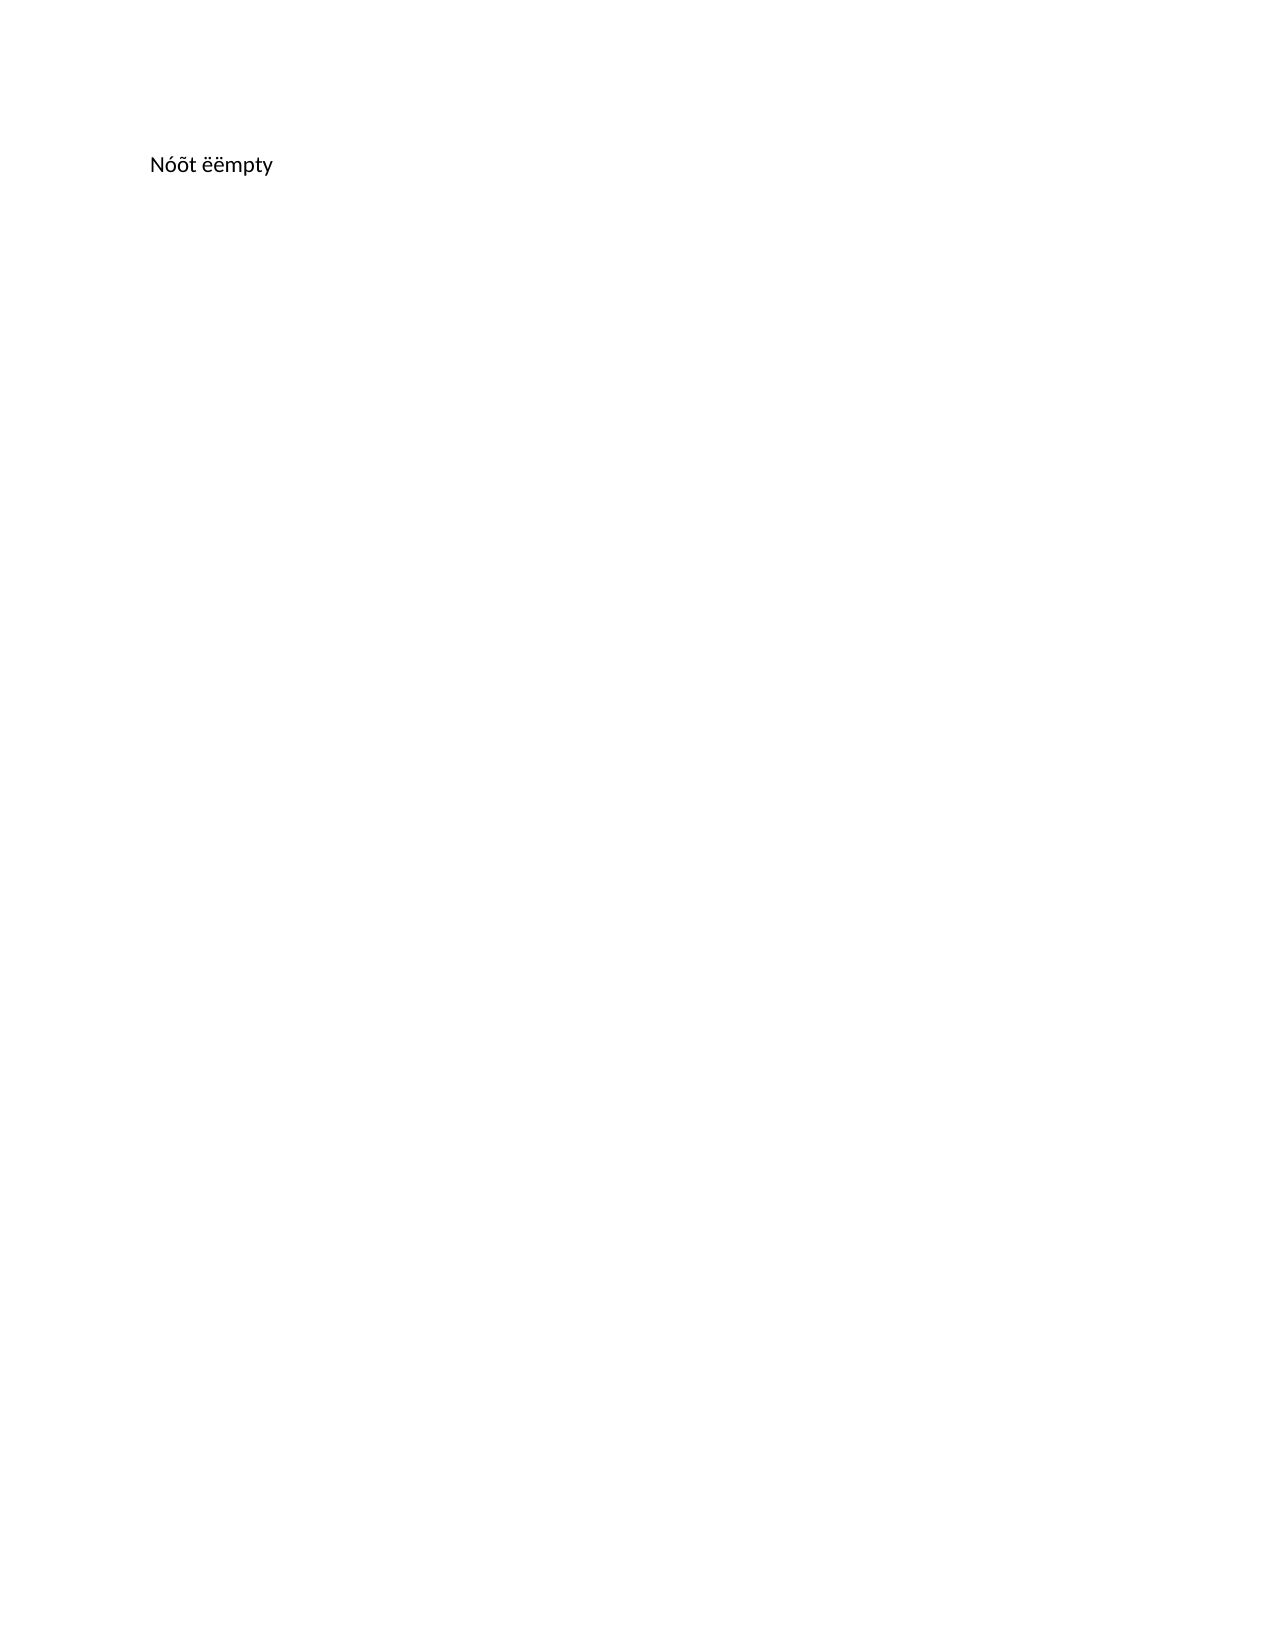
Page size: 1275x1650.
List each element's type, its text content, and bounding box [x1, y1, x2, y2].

text Nóõt ëëmpty [150, 150, 1125, 178]
